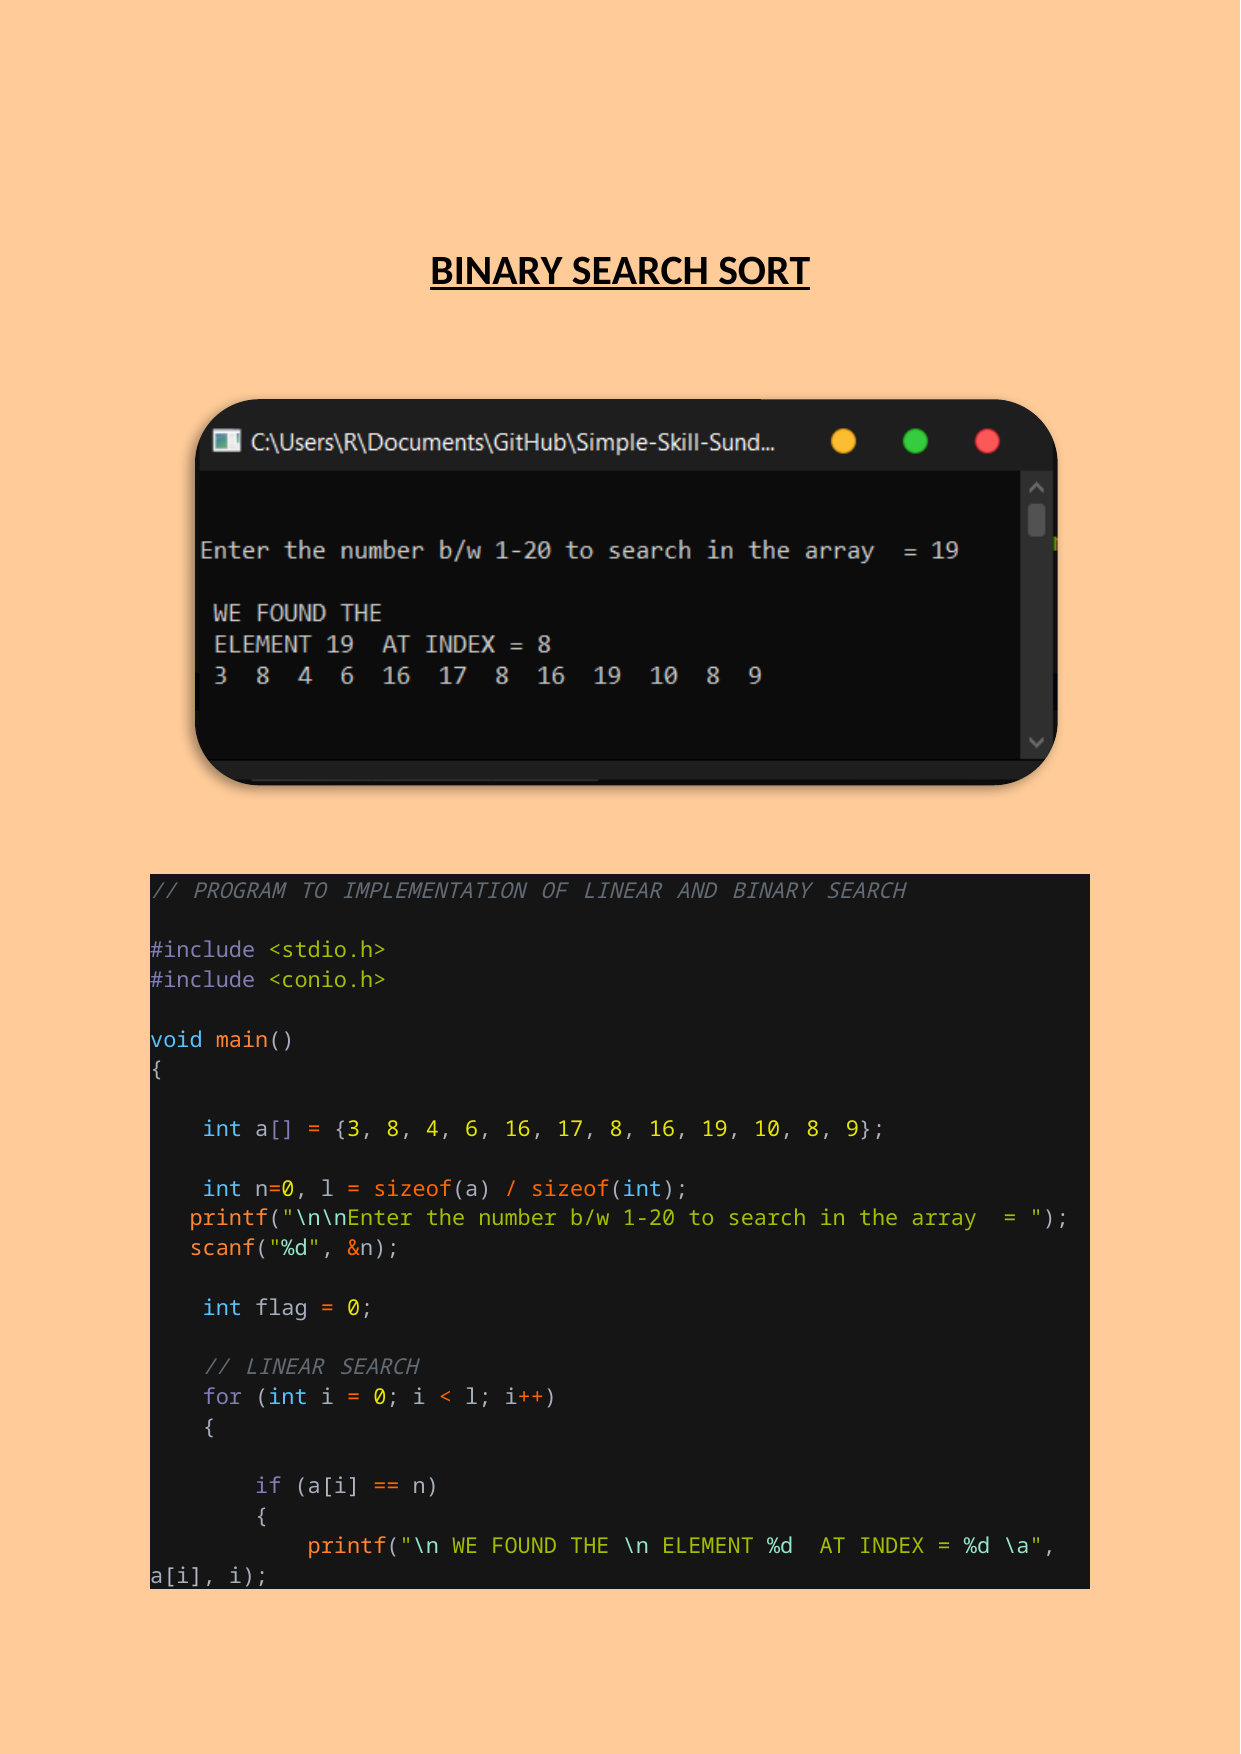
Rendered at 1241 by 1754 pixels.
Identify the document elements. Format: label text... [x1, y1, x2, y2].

text int n=0, l = sizeof(a) / sizeof(int); [150, 1172, 1090, 1202]
text int flag = 0; [150, 1292, 1090, 1321]
text { [150, 1500, 1090, 1530]
text if (a[i] == n) [150, 1470, 1090, 1500]
text printf("\n\nEnter the number b/w 1-20 to search in the array = "); [150, 1202, 1090, 1232]
text int a[] = {3, 8, 4, 6, 16, 17, 8, 16, 19, 10, 8, 9}; [150, 1113, 1090, 1143]
text BINARY SEARCH SORT [150, 244, 1090, 294]
text #include <conio.h> [150, 964, 1090, 994]
text // PROGRAM TO IMPLEMENTATION OF LINEAR AND BINARY SEARCH [150, 874, 1090, 904]
text #include <stdio.h> [150, 934, 1090, 964]
text printf("\n WE FOUND THE \n ELEMENT %d AT INDEX = %d \a", a[i], i); [150, 1530, 1090, 1589]
picture [195, 399, 1058, 786]
text { [150, 1411, 1090, 1441]
text for (int i = 0; i < l; i++) [150, 1381, 1090, 1411]
text scanf("%d", &n); [150, 1232, 1090, 1262]
text { [150, 1053, 1090, 1083]
text // LINEAR SEARCH [150, 1351, 1090, 1381]
text void main() [150, 1023, 1090, 1053]
